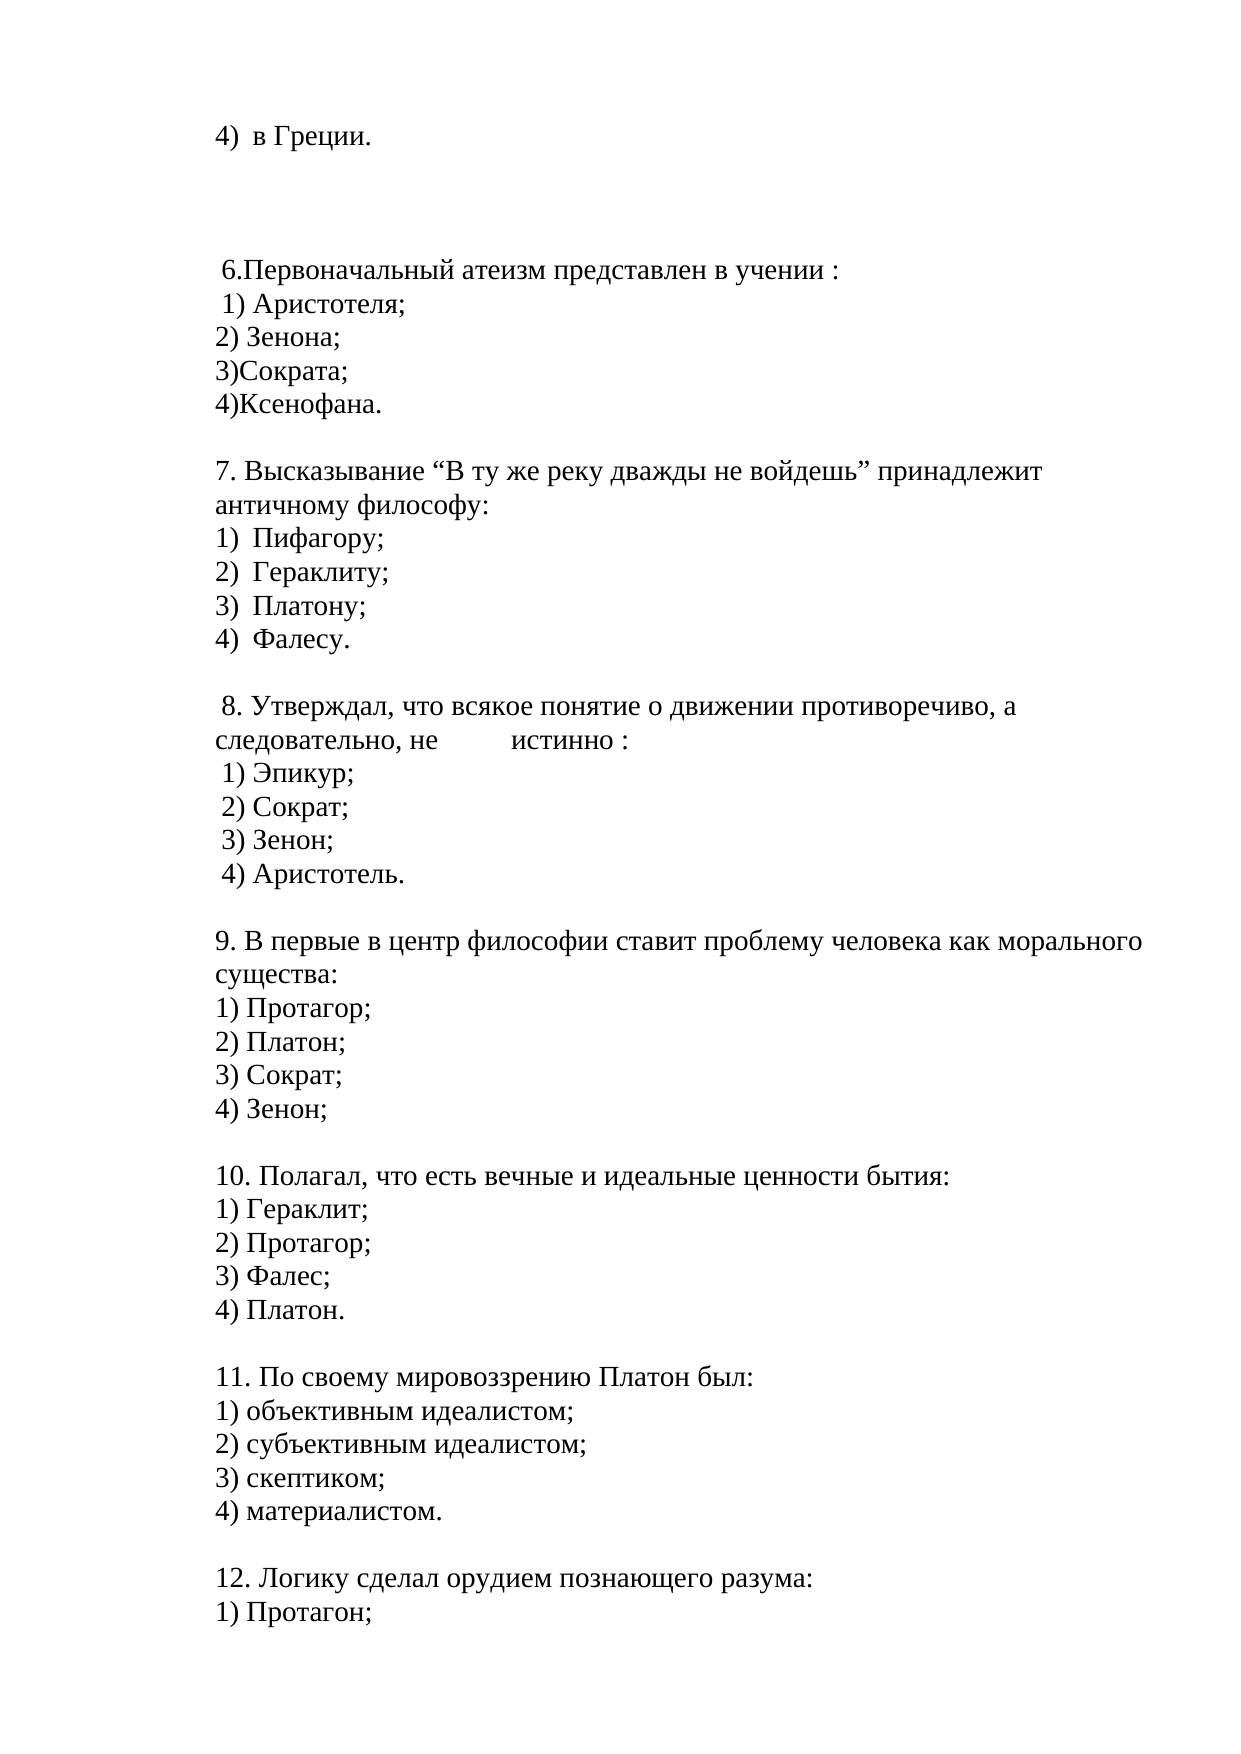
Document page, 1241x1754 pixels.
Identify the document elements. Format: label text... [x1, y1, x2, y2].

text 1) Гераклит; [215, 1191, 1152, 1225]
text 2) Протагор; [215, 1225, 1152, 1258]
text 4) материалистом. [215, 1493, 1152, 1527]
text 1) Эпикур; [177, 755, 1152, 789]
text 7. Высказывание “В ту же реку дважды не войдешь” принадлежит античному философу: [215, 453, 1152, 521]
text 4) Зенон; [215, 1091, 1152, 1124]
list Пифагору; [215, 521, 1152, 554]
list в Греции. [215, 118, 1152, 152]
text 9. В первые в центр философии ставит проблему человека как морального существа: [215, 923, 1152, 990]
text 3) скептиком; [215, 1460, 1152, 1493]
text 4) Платон. [215, 1292, 1152, 1326]
text 10. Полагал, что есть вечные и идеальные ценности бытия: [215, 1158, 1152, 1191]
text 1) Аристотеля; [177, 286, 1152, 319]
text 11. По своему мировоззрению Платон был: [215, 1359, 1152, 1393]
text 1) Протагор; [215, 990, 1152, 1024]
text 3) Сократ; [215, 1057, 1152, 1091]
list Гераклиту; [215, 554, 1152, 588]
list Фалесу. [215, 621, 1152, 655]
text 3) Зенон; [177, 822, 1152, 856]
text 1) Протагон; [215, 1594, 1152, 1627]
text 8. Утверждал, что всякое понятие о движении противоречиво, а следовательно, не истинно : [177, 688, 1152, 755]
text 12. Логику сделал орудием познающего разума: [215, 1560, 1152, 1594]
text 1) объективным идеалистом; [215, 1393, 1152, 1426]
text 3)Сократа; [215, 353, 1152, 386]
text 6.Первоначальный атеизм представлен в учении : [177, 252, 1152, 286]
text 4)Ксенофана. [215, 386, 1152, 420]
text 2) субъективным идеалистом; [215, 1426, 1152, 1460]
text 2) Зенона; [215, 319, 1152, 353]
text 3) Фалес; [215, 1258, 1152, 1292]
list Платону; [215, 588, 1152, 621]
text 4) Аристотель. [177, 856, 1152, 889]
text 2) Платон; [215, 1024, 1152, 1057]
text 2) Сократ; [177, 789, 1152, 822]
